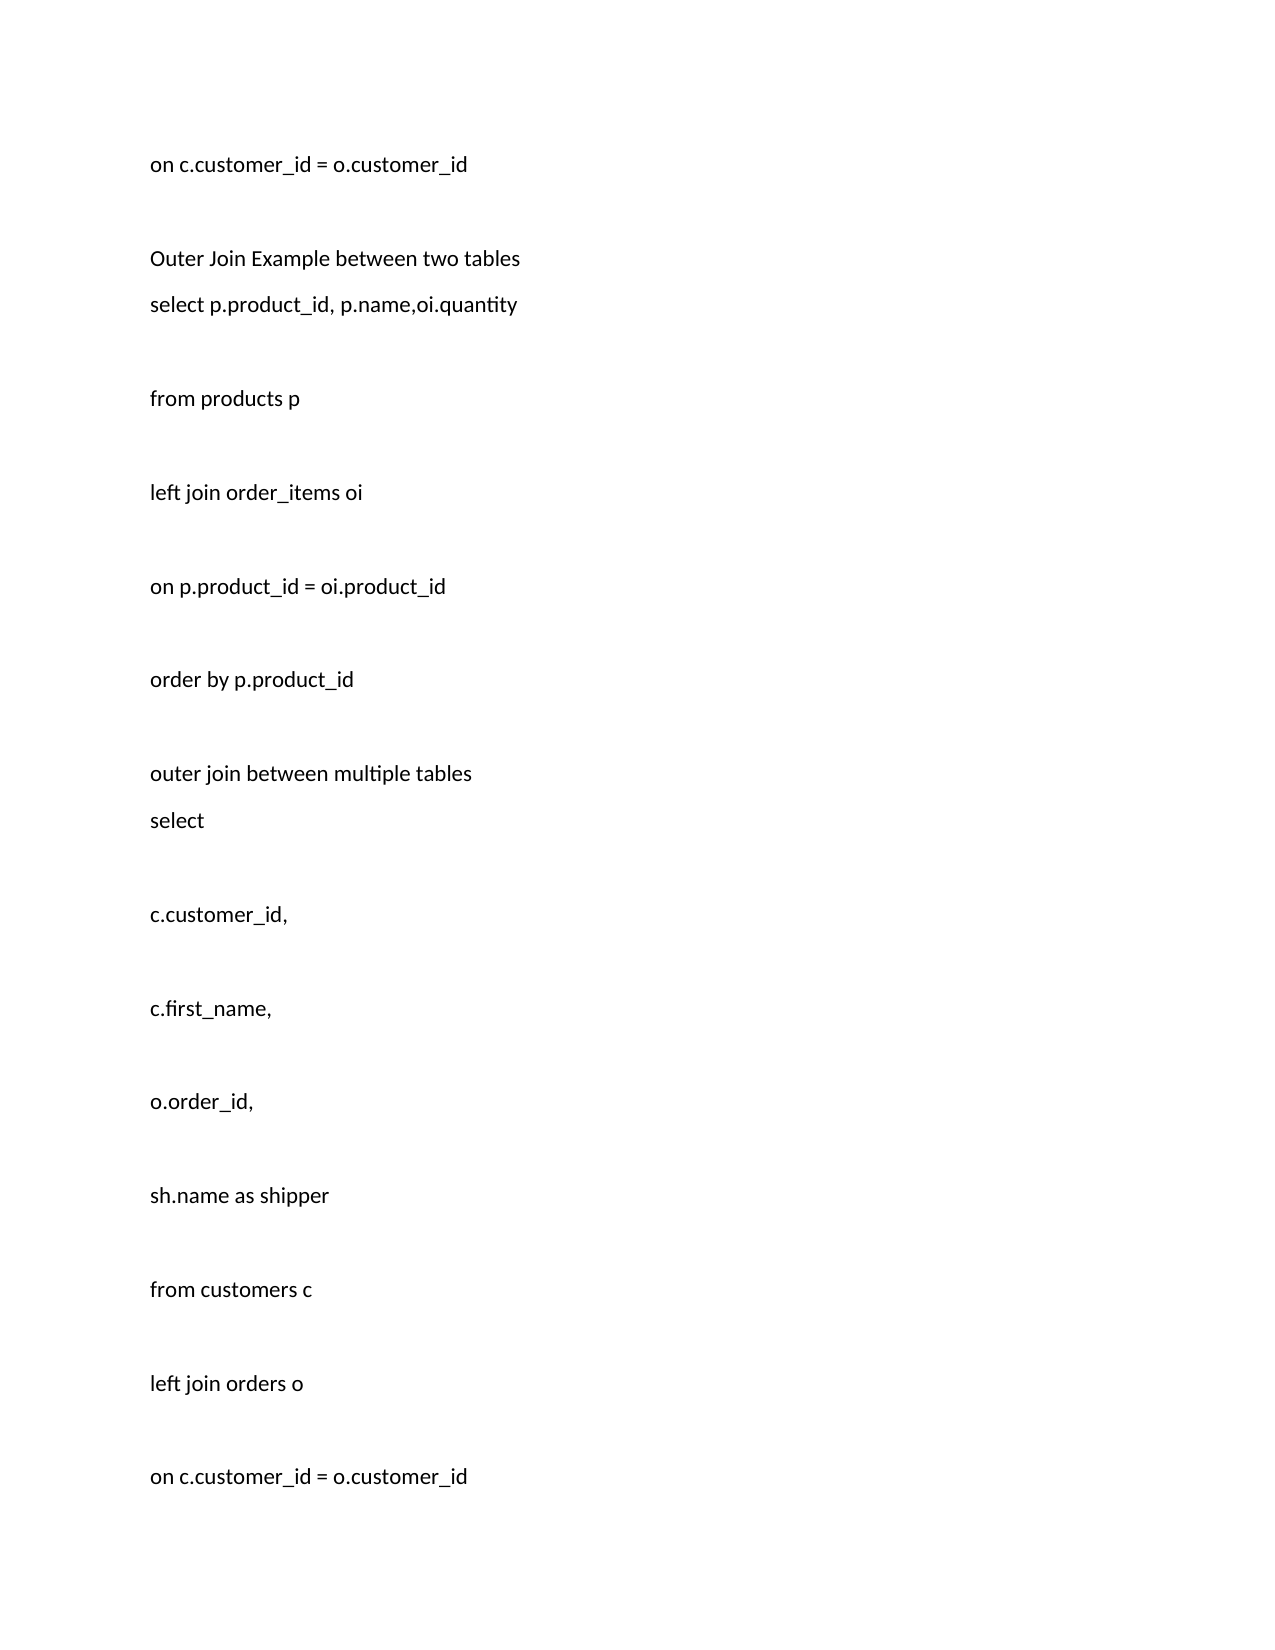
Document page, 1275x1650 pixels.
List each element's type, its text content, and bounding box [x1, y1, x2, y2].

text from customers c [150, 1275, 1125, 1303]
text outer join between multiple tables [150, 759, 1125, 787]
text on p.product_id = oi.product_id [150, 572, 1125, 600]
text sh.name as shipper [150, 1181, 1125, 1209]
text order by p.product_id [150, 666, 1125, 694]
text Outer Join Example between two tables [150, 244, 1125, 272]
text c.customer_id, [150, 900, 1125, 928]
text left join orders o [150, 1369, 1125, 1397]
text from products p [150, 384, 1125, 412]
text c.first_name, [150, 994, 1125, 1022]
text on c.customer_id = o.customer_id [150, 150, 1125, 178]
text select p.product_id, p.name,oi.quantity [150, 291, 1125, 319]
text on c.customer_id = o.customer_id [150, 1462, 1125, 1491]
text select [150, 806, 1125, 834]
text left join order_items oi [150, 478, 1125, 506]
text o.order_id, [150, 1087, 1125, 1116]
